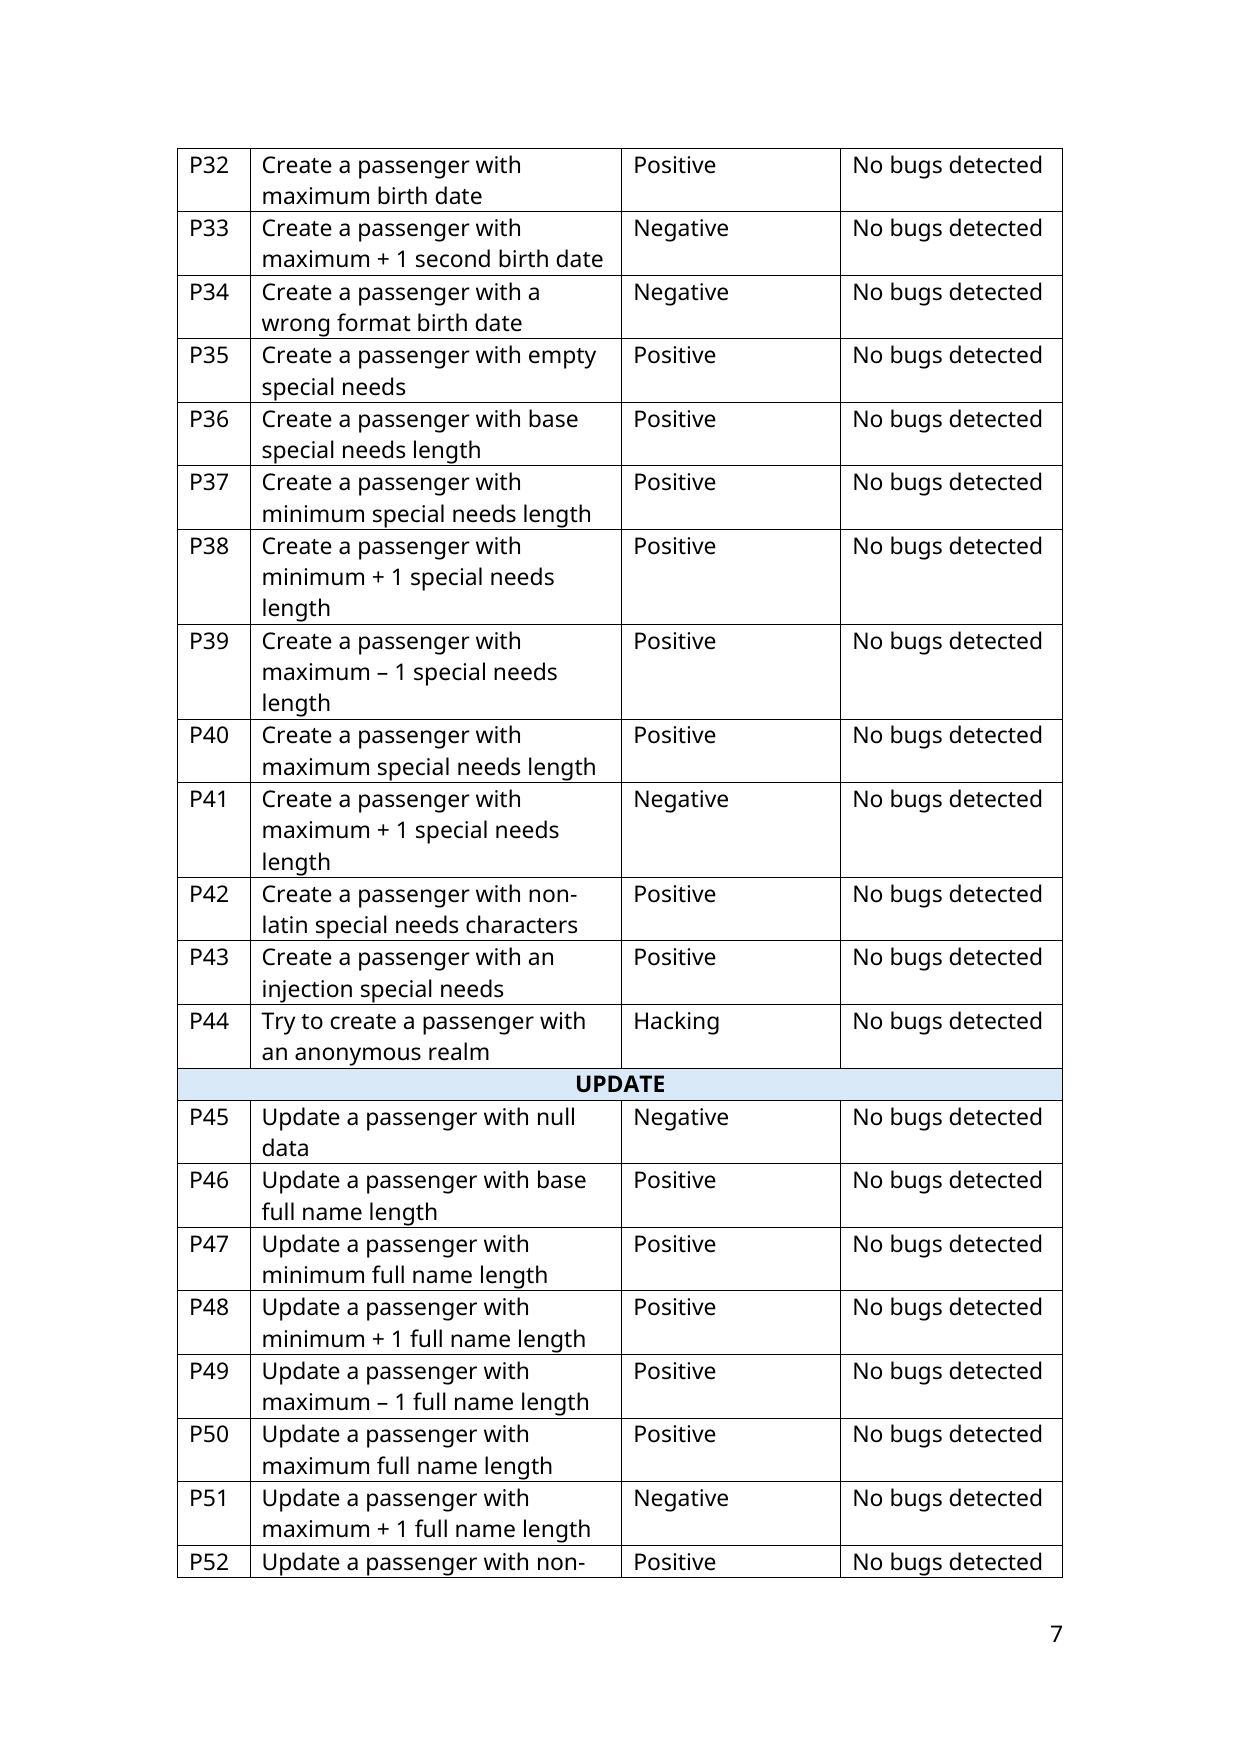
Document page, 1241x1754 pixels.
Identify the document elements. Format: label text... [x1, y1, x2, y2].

table_cell P42 [178, 878, 250, 940]
table_cell No bugs detected [841, 1419, 1062, 1481]
table_cell Positive [622, 403, 840, 465]
table_cell Positive [622, 878, 840, 940]
table_cell Update a passenger with maximum + 1 full name length [251, 1482, 621, 1544]
table_cell Positive [622, 625, 840, 718]
table_cell P36 [178, 403, 250, 465]
table_cell Create a passenger with base special needs length [251, 403, 621, 465]
table_cell No bugs detected [841, 1101, 1062, 1163]
table_cell No bugs detected [841, 149, 1062, 211]
table_cell P32 [178, 149, 250, 211]
table_cell P38 [178, 530, 250, 624]
table_cell Create a passenger with a wrong format birth date [251, 276, 621, 338]
table_cell No bugs detected [841, 720, 1062, 782]
table_cell Update a passenger with base full name length [251, 1164, 621, 1227]
table_cell Positive [622, 339, 840, 402]
table_cell No bugs detected [841, 1164, 1062, 1227]
table_cell P44 [178, 1005, 250, 1067]
table_cell No bugs detected [841, 1546, 1062, 1577]
table_cell No bugs detected [841, 212, 1062, 275]
table_cell No bugs detected [841, 1228, 1062, 1290]
table_cell P47 [178, 1228, 250, 1290]
table_cell Update a passenger with minimum + 1 full name length [251, 1291, 621, 1354]
table_cell Try to create a passenger with an anonymous realm [251, 1005, 621, 1067]
table_cell P34 [178, 276, 250, 338]
table_cell Create a passenger with maximum – 1 special needs length [251, 625, 621, 718]
table_cell UPDATE [178, 1069, 1062, 1100]
table_cell Create a passenger with maximum birth date [251, 149, 621, 211]
table_cell No bugs detected [841, 783, 1062, 877]
table_cell No bugs detected [841, 1482, 1062, 1544]
table_cell Positive [622, 1291, 840, 1354]
table_cell No bugs detected [841, 878, 1062, 940]
table_cell P51 [178, 1482, 250, 1544]
table_cell Negative [622, 783, 840, 877]
table_cell Positive [622, 530, 840, 624]
table_cell P48 [178, 1291, 250, 1354]
table_cell Positive [622, 1228, 840, 1290]
table_cell P52 [178, 1546, 250, 1577]
table_cell Create a passenger with non-latin special needs characters [251, 878, 621, 940]
table_cell Positive [622, 1355, 840, 1417]
table_cell No bugs detected [841, 339, 1062, 402]
table_cell P37 [178, 466, 250, 529]
table_cell P50 [178, 1419, 250, 1481]
table_cell Positive [622, 720, 840, 782]
table_cell Hacking [622, 1005, 840, 1067]
table_cell No bugs detected [841, 1005, 1062, 1067]
table_cell Negative [622, 1482, 840, 1544]
table_cell Positive [622, 1164, 840, 1227]
table_cell Positive [622, 941, 840, 1004]
table_cell Create a passenger with empty special needs [251, 339, 621, 402]
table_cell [251, 1546, 621, 1577]
table_cell No bugs detected [841, 1355, 1062, 1417]
table_cell Update a passenger with minimum full name length [251, 1228, 621, 1290]
table_cell Negative [622, 276, 840, 338]
table_cell P41 [178, 783, 250, 877]
table_cell No bugs detected [841, 276, 1062, 338]
table_cell No bugs detected [841, 1291, 1062, 1354]
table_cell Create a passenger with maximum + 1 second birth date [251, 212, 621, 275]
table_cell No bugs detected [841, 625, 1062, 718]
table_cell Create a passenger with maximum + 1 special needs length [251, 783, 621, 877]
table_cell No bugs detected [841, 403, 1062, 465]
table_cell Update a passenger with maximum full name length [251, 1419, 621, 1481]
table_cell Positive [622, 1546, 840, 1577]
table_cell P43 [178, 941, 250, 1004]
table_cell P45 [178, 1101, 250, 1163]
table_cell P35 [178, 339, 250, 402]
table_cell Update a passenger with maximum – 1 full name length [251, 1355, 621, 1417]
table_cell Update a passenger with null data [251, 1101, 621, 1163]
table_cell No bugs detected [841, 941, 1062, 1004]
table_cell P46 [178, 1164, 250, 1227]
table_cell Negative [622, 212, 840, 275]
table_cell Create a passenger with maximum special needs length [251, 720, 621, 782]
table_cell Positive [622, 149, 840, 211]
table_cell Create a passenger with an injection special needs [251, 941, 621, 1004]
table_cell Positive [622, 466, 840, 529]
table_cell Positive [622, 1419, 840, 1481]
table_cell P49 [178, 1355, 250, 1417]
table_cell Negative [622, 1101, 840, 1163]
table_cell Create a passenger with minimum special needs length [251, 466, 621, 529]
table_cell No bugs detected [841, 530, 1062, 624]
table_cell Create a passenger with minimum + 1 special needs length [251, 530, 621, 624]
table_cell P39 [178, 625, 250, 718]
table_cell P40 [178, 720, 250, 782]
table_cell P33 [178, 212, 250, 275]
table_cell No bugs detected [841, 466, 1062, 529]
